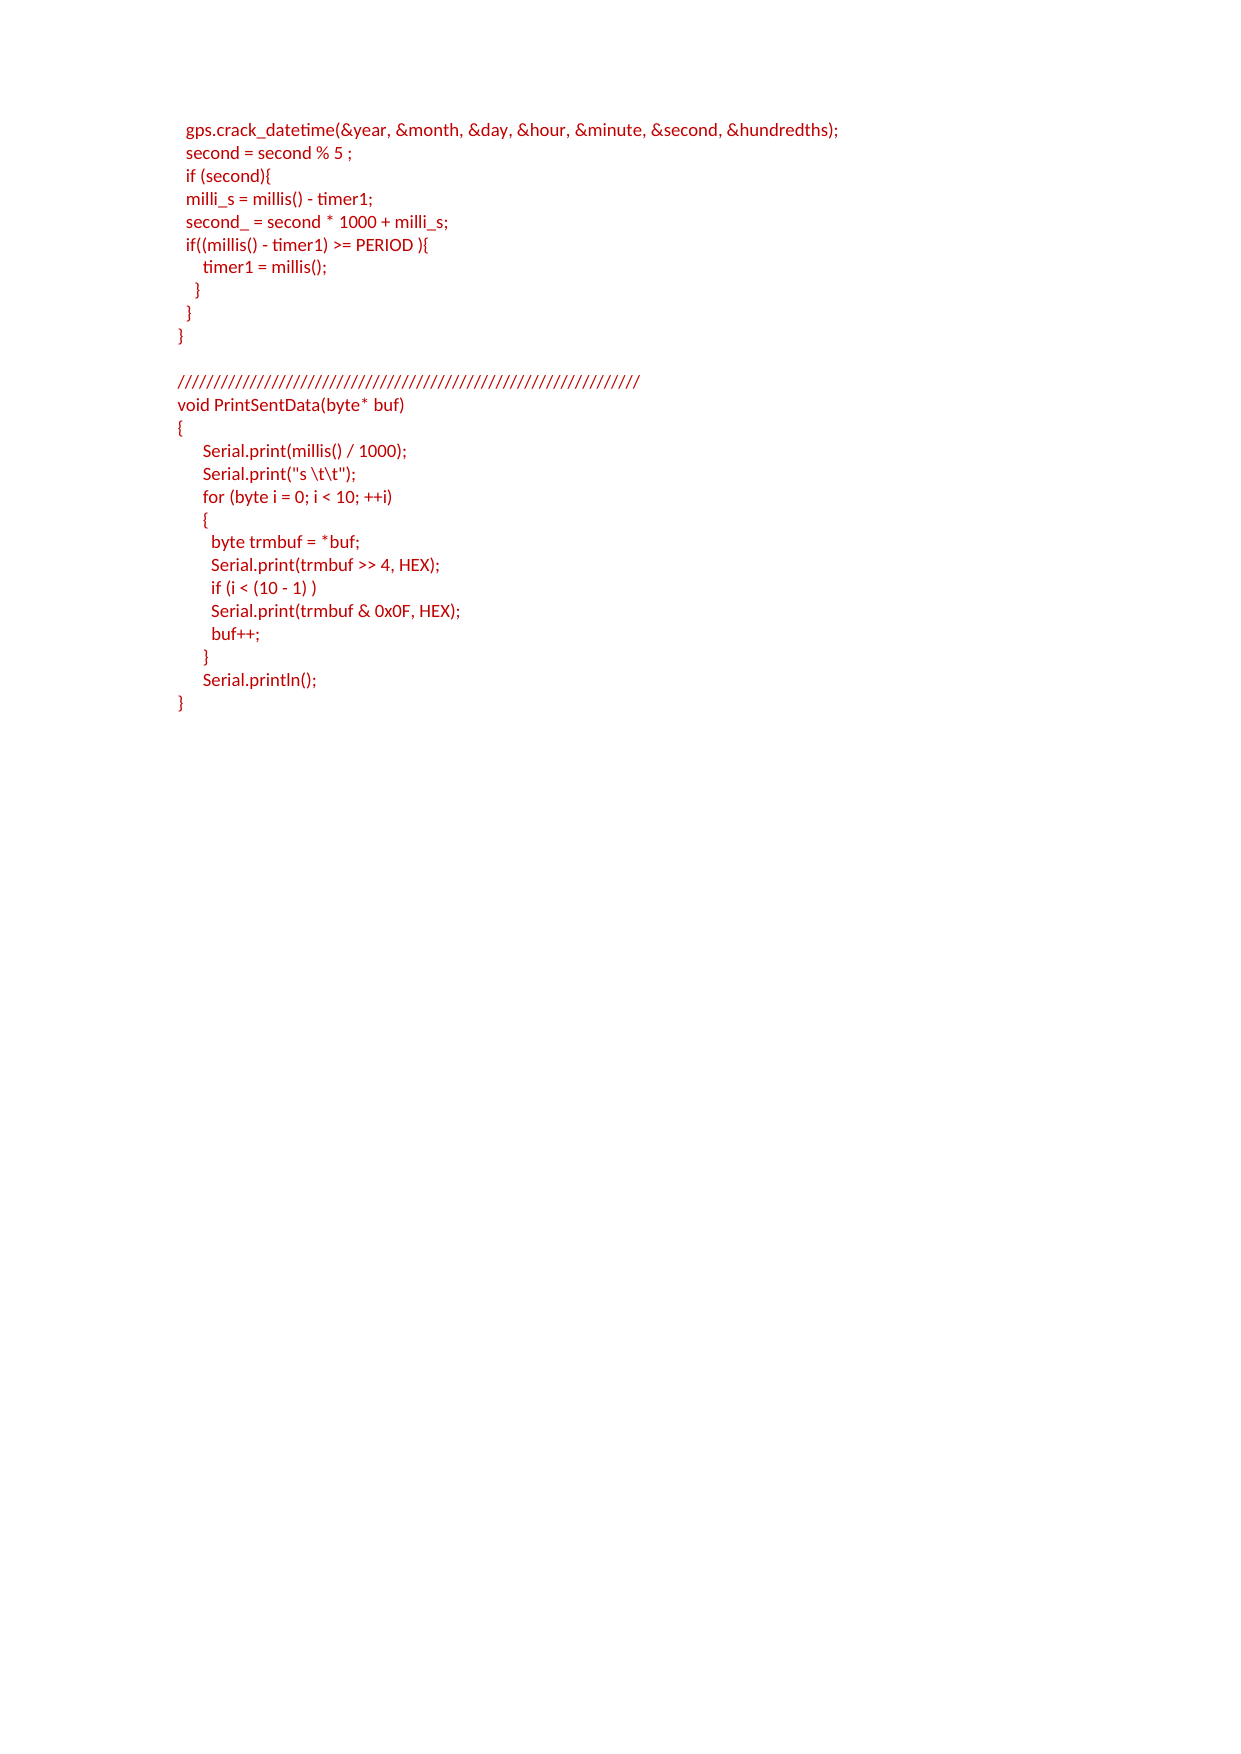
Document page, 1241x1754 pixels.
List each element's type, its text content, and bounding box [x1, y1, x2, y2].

text gps.crack_datetime(&year, &month, &day, &hour, &minute, &second, &hundredths); [177, 118, 1152, 141]
text } [177, 301, 1152, 324]
text Serial.print("s \t\t"); [177, 462, 1152, 485]
text void PrintSentData(byte* buf) [177, 393, 1152, 416]
text for (byte i = 0; i < 10; ++i) [177, 485, 1152, 508]
text if((millis() - timer1) >= PERIOD ){ [177, 233, 1152, 256]
text timer1 = millis(); [177, 256, 1152, 278]
text byte trmbuf = *buf; [177, 531, 1152, 553]
text milli_s = millis() - timer1; [177, 187, 1152, 210]
text if (second){ [177, 164, 1152, 187]
text second = second % 5 ; [177, 141, 1152, 164]
text buf++; [177, 622, 1152, 645]
text second_ = second * 1000 + milli_s; [177, 210, 1152, 233]
text if (i < (10 - 1) ) [177, 576, 1152, 599]
text Serial.print(trmbuf >> 4, HEX); [177, 553, 1152, 576]
text } [177, 324, 1152, 347]
text Serial.println(); [177, 668, 1152, 691]
text } [177, 645, 1152, 668]
text } [177, 691, 1152, 714]
text Serial.print(millis() / 1000); [177, 439, 1152, 462]
text { [177, 508, 1152, 531]
text { [177, 416, 1152, 439]
text } [177, 278, 1152, 301]
text Serial.print(trmbuf & 0x0F, HEX); [177, 599, 1152, 622]
text //////////////////////////////////////////////////////////////// [177, 370, 1152, 393]
